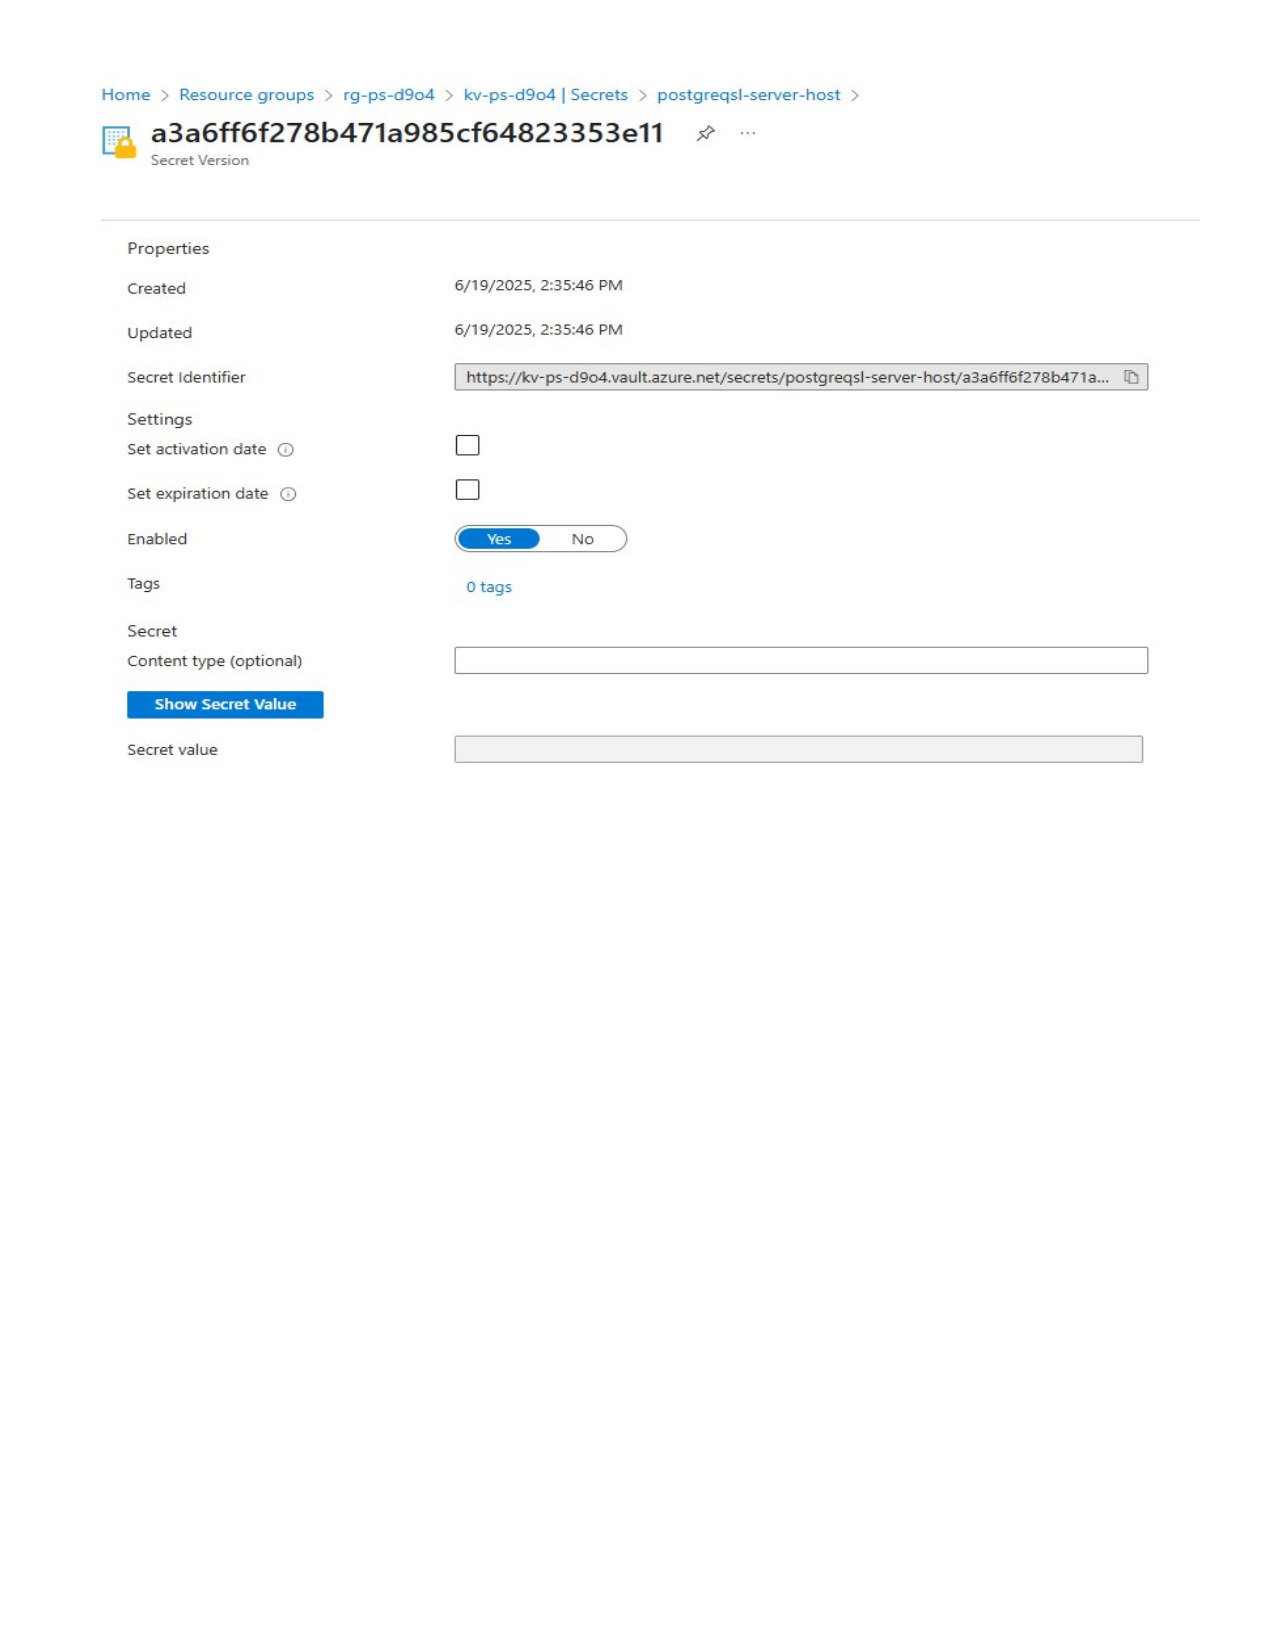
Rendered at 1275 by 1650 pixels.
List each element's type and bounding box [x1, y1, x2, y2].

picture [75, 75, 1200, 796]
